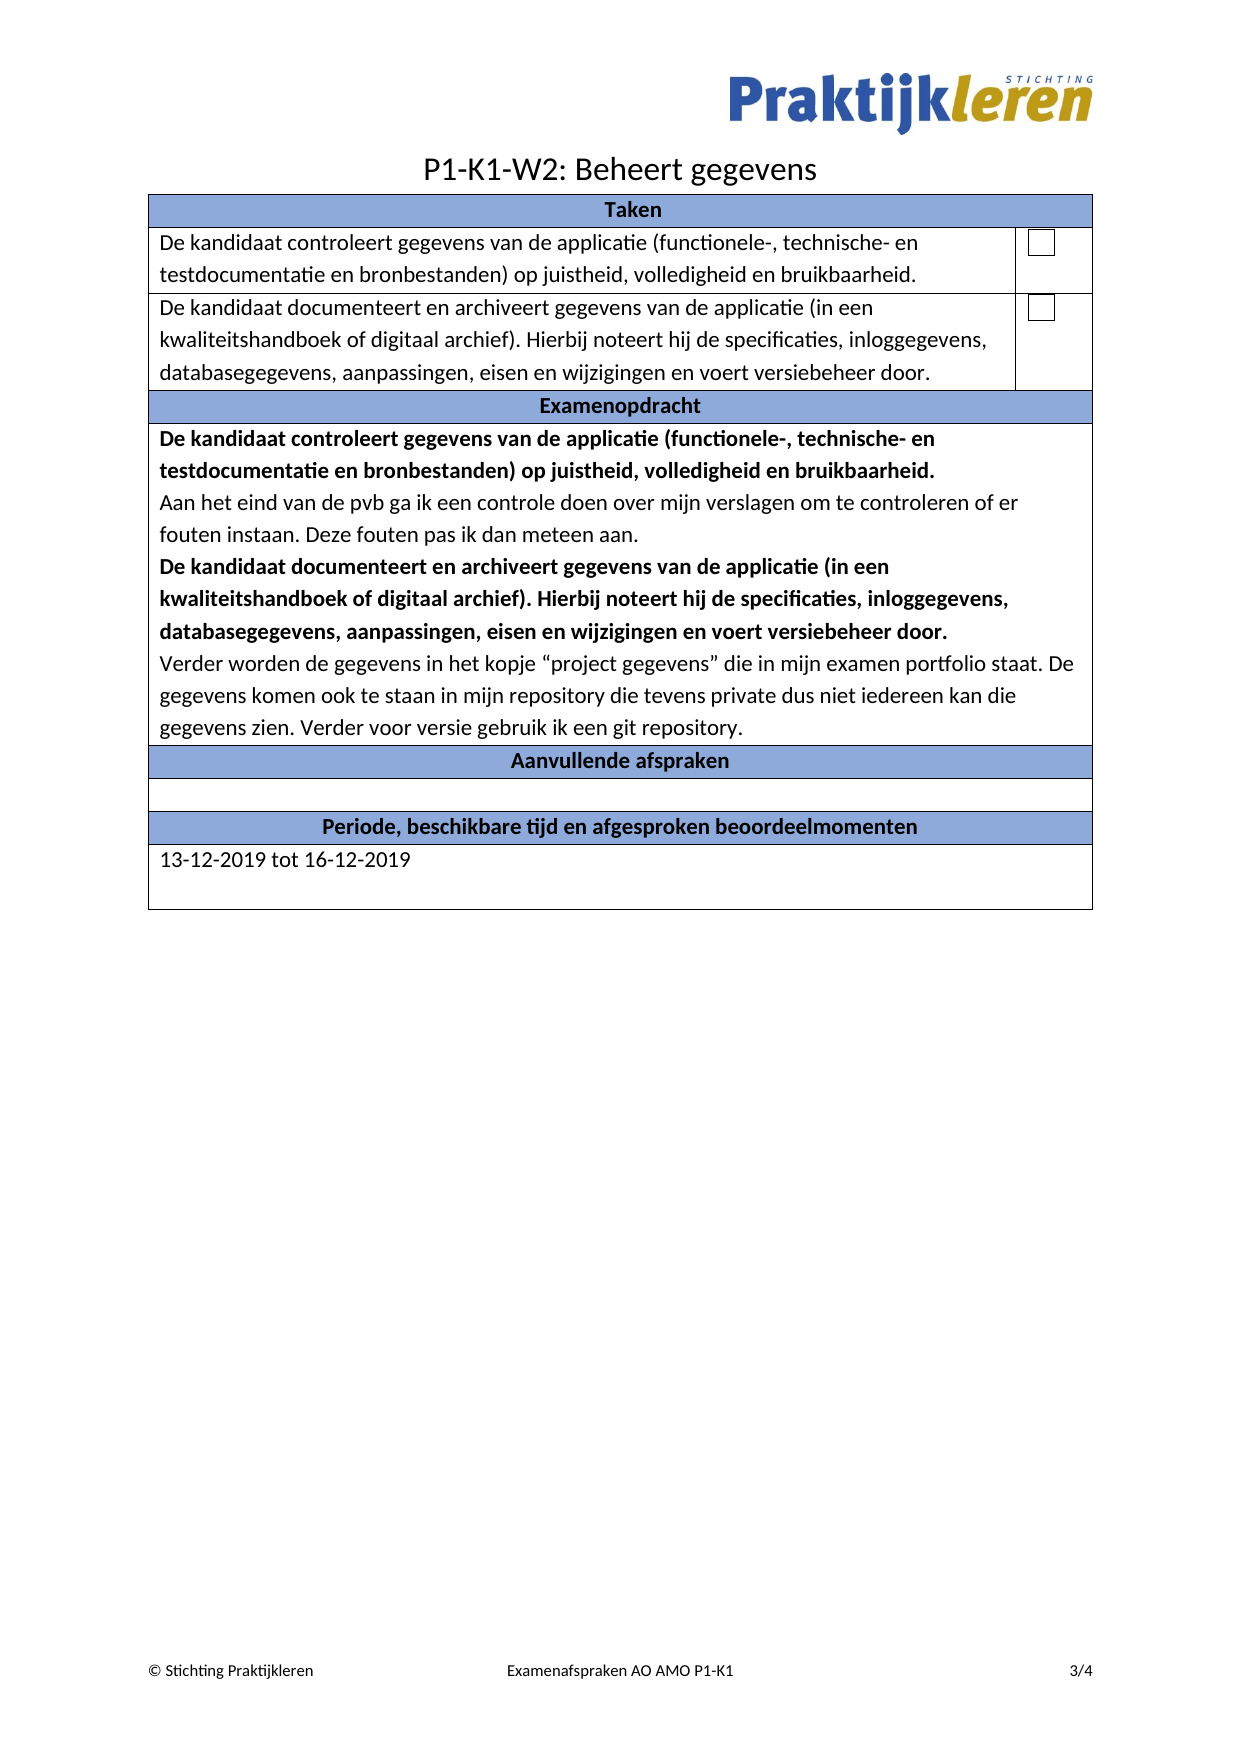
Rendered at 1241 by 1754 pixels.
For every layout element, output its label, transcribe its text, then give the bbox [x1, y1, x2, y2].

picture [730, 73, 1093, 135]
table_cell Examenopdracht [149, 391, 1092, 423]
table_cell Aanvullende afspraken [149, 746, 1092, 778]
table_header Taken [149, 195, 1092, 227]
table_cell Periode, beschikbare tijd en afgesproken beoordeelmomenten [149, 812, 1092, 844]
text P1-K1-W2: Beheert gegevens [148, 148, 1093, 188]
table_cell De kandidaat documenteert en archiveert gegevens van de applicatie (in een kwaliteitshandboek of digitaal archief). Hierbij noteert hij de specificaties, inloggegevens, databasegegevens, aanpassingen, eisen en wijzigingen en voert versiebeheer door. [149, 294, 1015, 390]
table_cell [1016, 294, 1092, 390]
table_cell [149, 779, 1092, 811]
table_cell [1016, 228, 1092, 292]
table_cell De kandidaat controleert gegevens van de applicatie (functionele-, technische- en testdocumentatie en bronbestanden) op juistheid, volledigheid en bruikbaarheid. [149, 228, 1015, 292]
table_cell De kandidaat controleert gegevens van de applicatie (functionele-, technische- en testdocumentatie en bronbestanden) op juistheid, volledigheid en bruikbaarheid. Aan het eind van de pvb ga ik een controle doen over mijn verslagen om te controleren of er fouten instaan. Deze fouten pas ik dan meteen aan. De kandidaat documenteert en archiveert gegevens van de applicatie (in een kwaliteitshandboek of digitaal archief). Hierbij noteert hij de specificaties, inloggegevens, databasegegevens, aanpassingen, eisen en wijzigingen en voert versiebeheer door. Verder worden de gegevens in het kopje “project gegevens” die in mijn examen portfolio staat. De gegevens komen ook te staan in mijn repository die tevens private dus niet iedereen kan die gegevens zien. Verder voor versie gebruik ik een git repository. [149, 424, 1092, 745]
table_cell 13-12-2019 tot 16-12-2019 [149, 845, 1092, 909]
